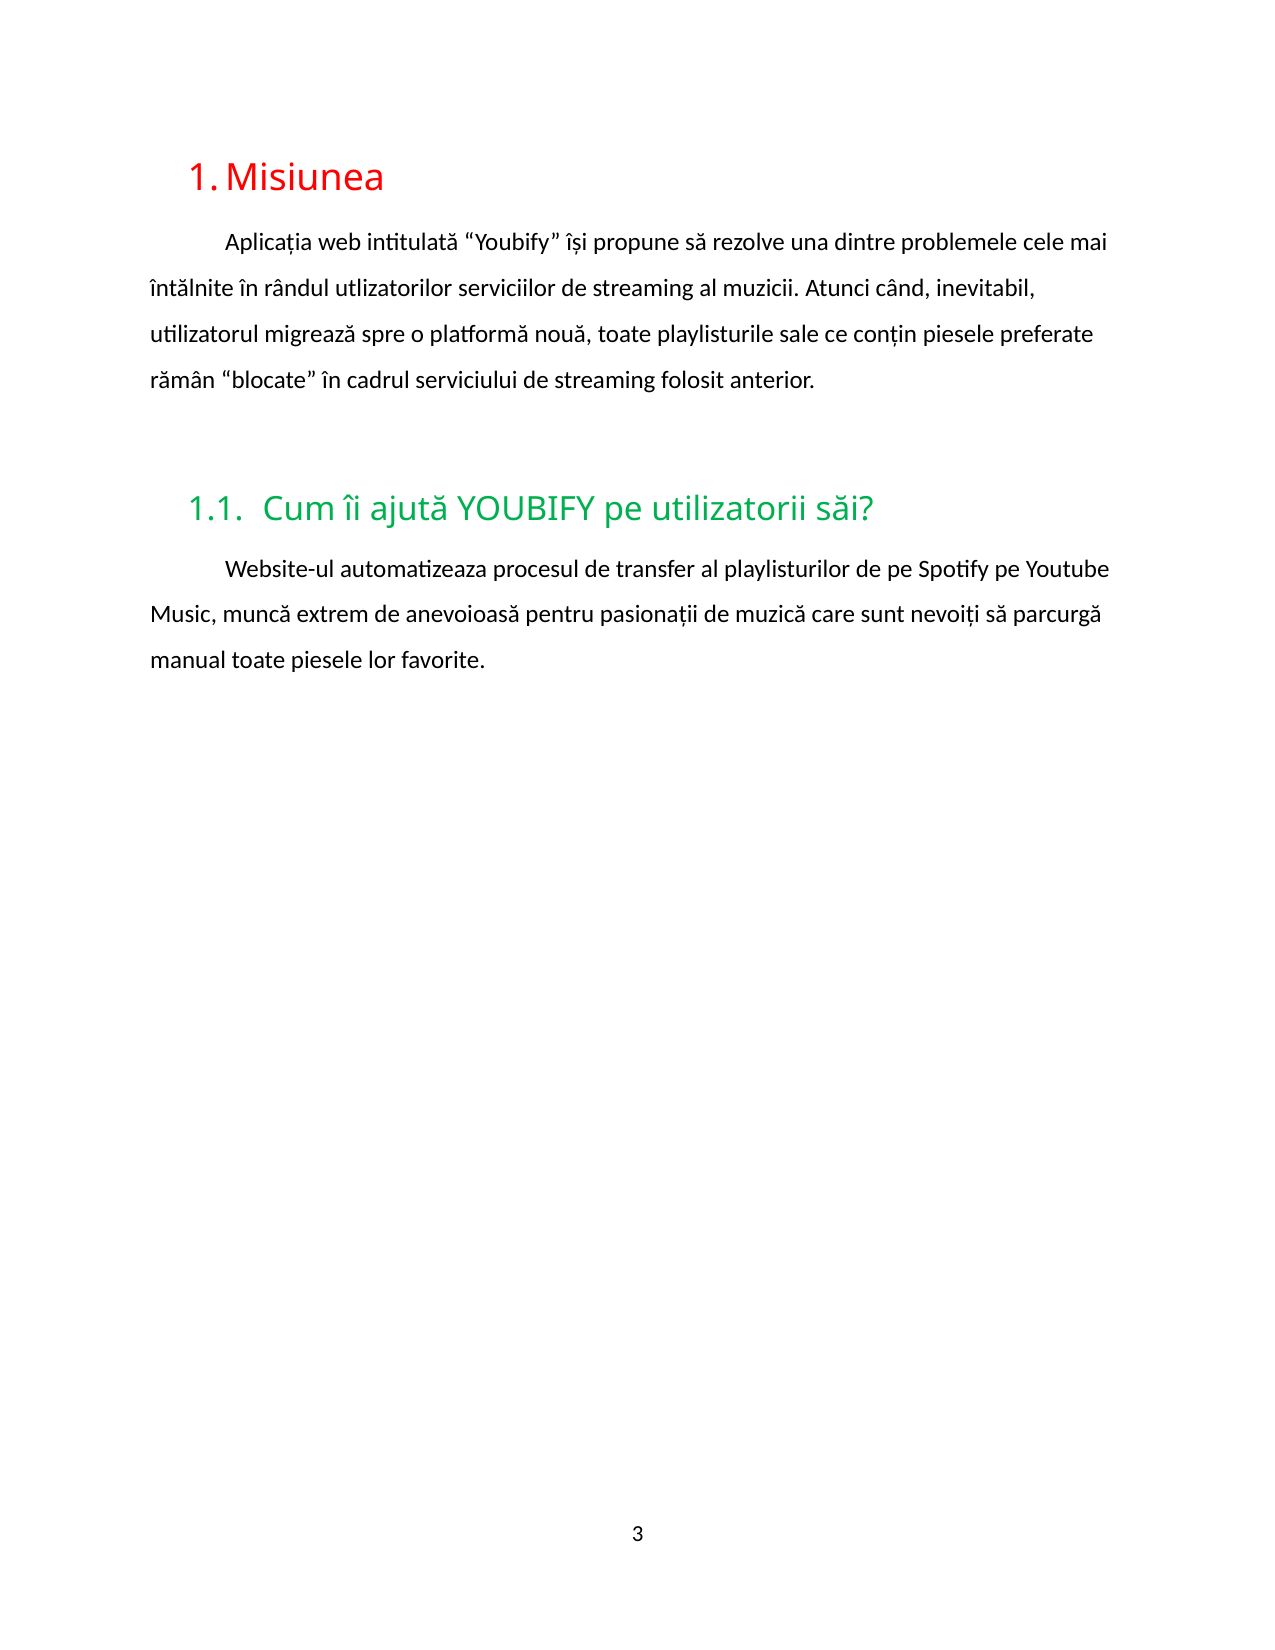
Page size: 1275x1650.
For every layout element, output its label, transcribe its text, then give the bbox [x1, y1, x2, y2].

text Website-ul automatizeaza procesul de transfer al playlisturilor de pe Spotify pe Youtube Music, muncă extrem de anevoioasă pentru pasionații de muzică care sunt nevoiți să parcurgă manual toate piesele lor favorite. [150, 553, 1125, 675]
subtitle Cum îi ajută YOUBIFY pe utilizatorii săi? [187, 485, 1125, 530]
text Aplicația web intitulată “Youbify” își propune să rezolve una dintre problemele cele mai întălnite în rândul utlizatorilor serviciilor de streaming al muzicii. Atunci când, inevitabil, utilizatorul migrează spre o platformă nouă, toate playlisturile sale ce conțin piesele preferate rămân “blocate” în cadrul serviciului de streaming folosit anterior. [150, 227, 1125, 394]
subtitle Misiunea [187, 150, 1125, 201]
